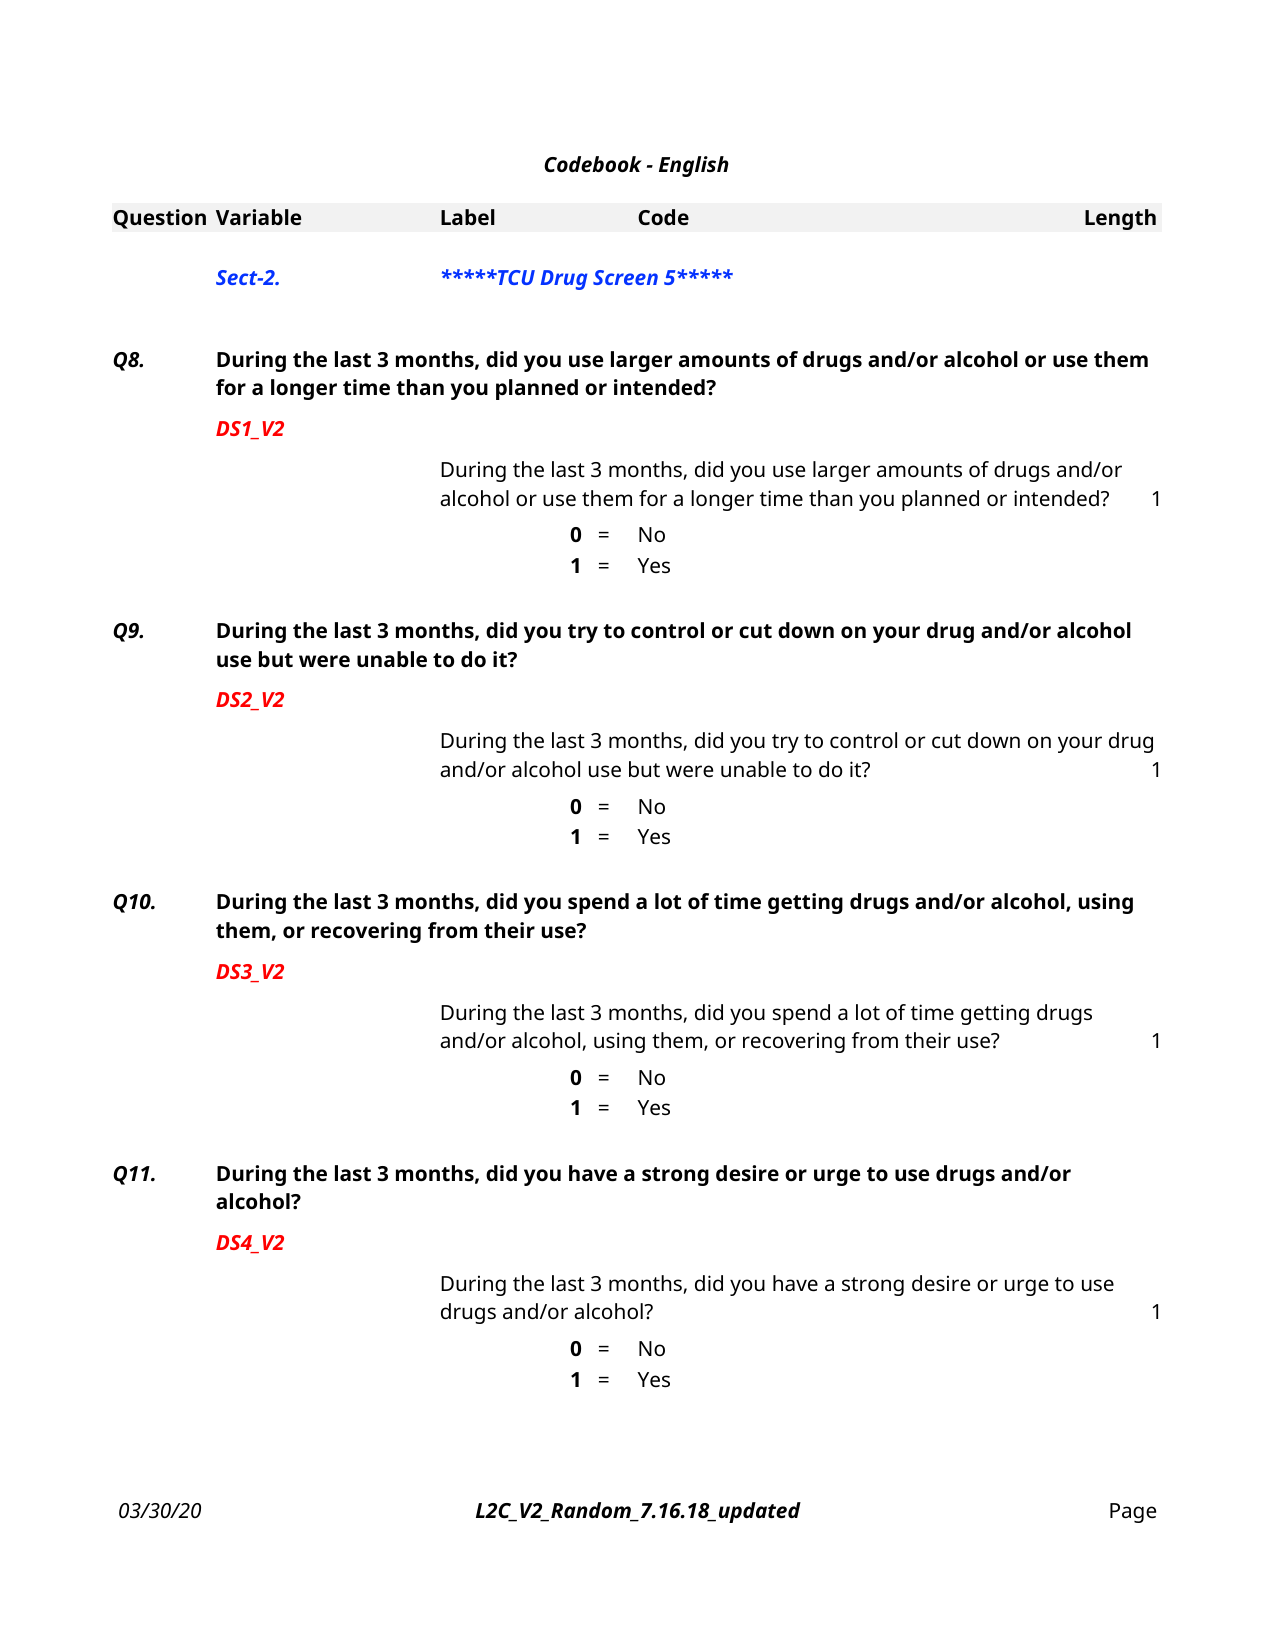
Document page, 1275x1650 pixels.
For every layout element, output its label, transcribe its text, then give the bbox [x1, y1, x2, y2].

text 1 = Yes [112, 1093, 1162, 1122]
text Sect-2. *****TCU Drug Screen 5***** [216, 263, 1162, 292]
text During the last 3 months, did you have a strong desire or urge to use drugs and/or alcohol? 1 [216, 1269, 1162, 1326]
text 0 = No [112, 1063, 1162, 1091]
text During the last 3 months, did you spend a lot of time getting drugs and/or alcohol, using them, or recovering from their use? 1 [216, 998, 1162, 1055]
text DS1_V2 [216, 414, 1162, 443]
text 1 = Yes [112, 822, 1162, 851]
text DS4_V2 [216, 1228, 1162, 1257]
text Q11. During the last 3 months, did you have a strong desire or urge to use drugs and/or alcohol? [112, 1159, 1162, 1216]
text Q10. During the last 3 months, did you spend a lot of time getting drugs and/or alcohol, using them, or recovering from their use? [112, 887, 1162, 944]
text Q8. During the last 3 months, did you use larger amounts of drugs and/or alcohol or use them for a longer time than you planned or intended? [112, 345, 1162, 402]
text 1 = Yes [112, 551, 1162, 579]
text DS3_V2 [216, 957, 1162, 985]
text 1 = Yes [112, 1365, 1162, 1393]
text During the last 3 months, did you use larger amounts of drugs and/or alcohol or use them for a longer time than you planned or intended? 1 [216, 455, 1162, 512]
text 0 = No [112, 521, 1162, 549]
text 0 = No [112, 792, 1162, 820]
text 0 = No [112, 1334, 1162, 1363]
text During the last 3 months, did you try to control or cut down on your drug and/or alcohol use but were unable to do it? 1 [216, 727, 1162, 783]
text Q9. During the last 3 months, did you try to control or cut down on your drug and/or alcohol use but were unable to do it? [112, 616, 1162, 673]
text DS2_V2 [216, 686, 1162, 714]
